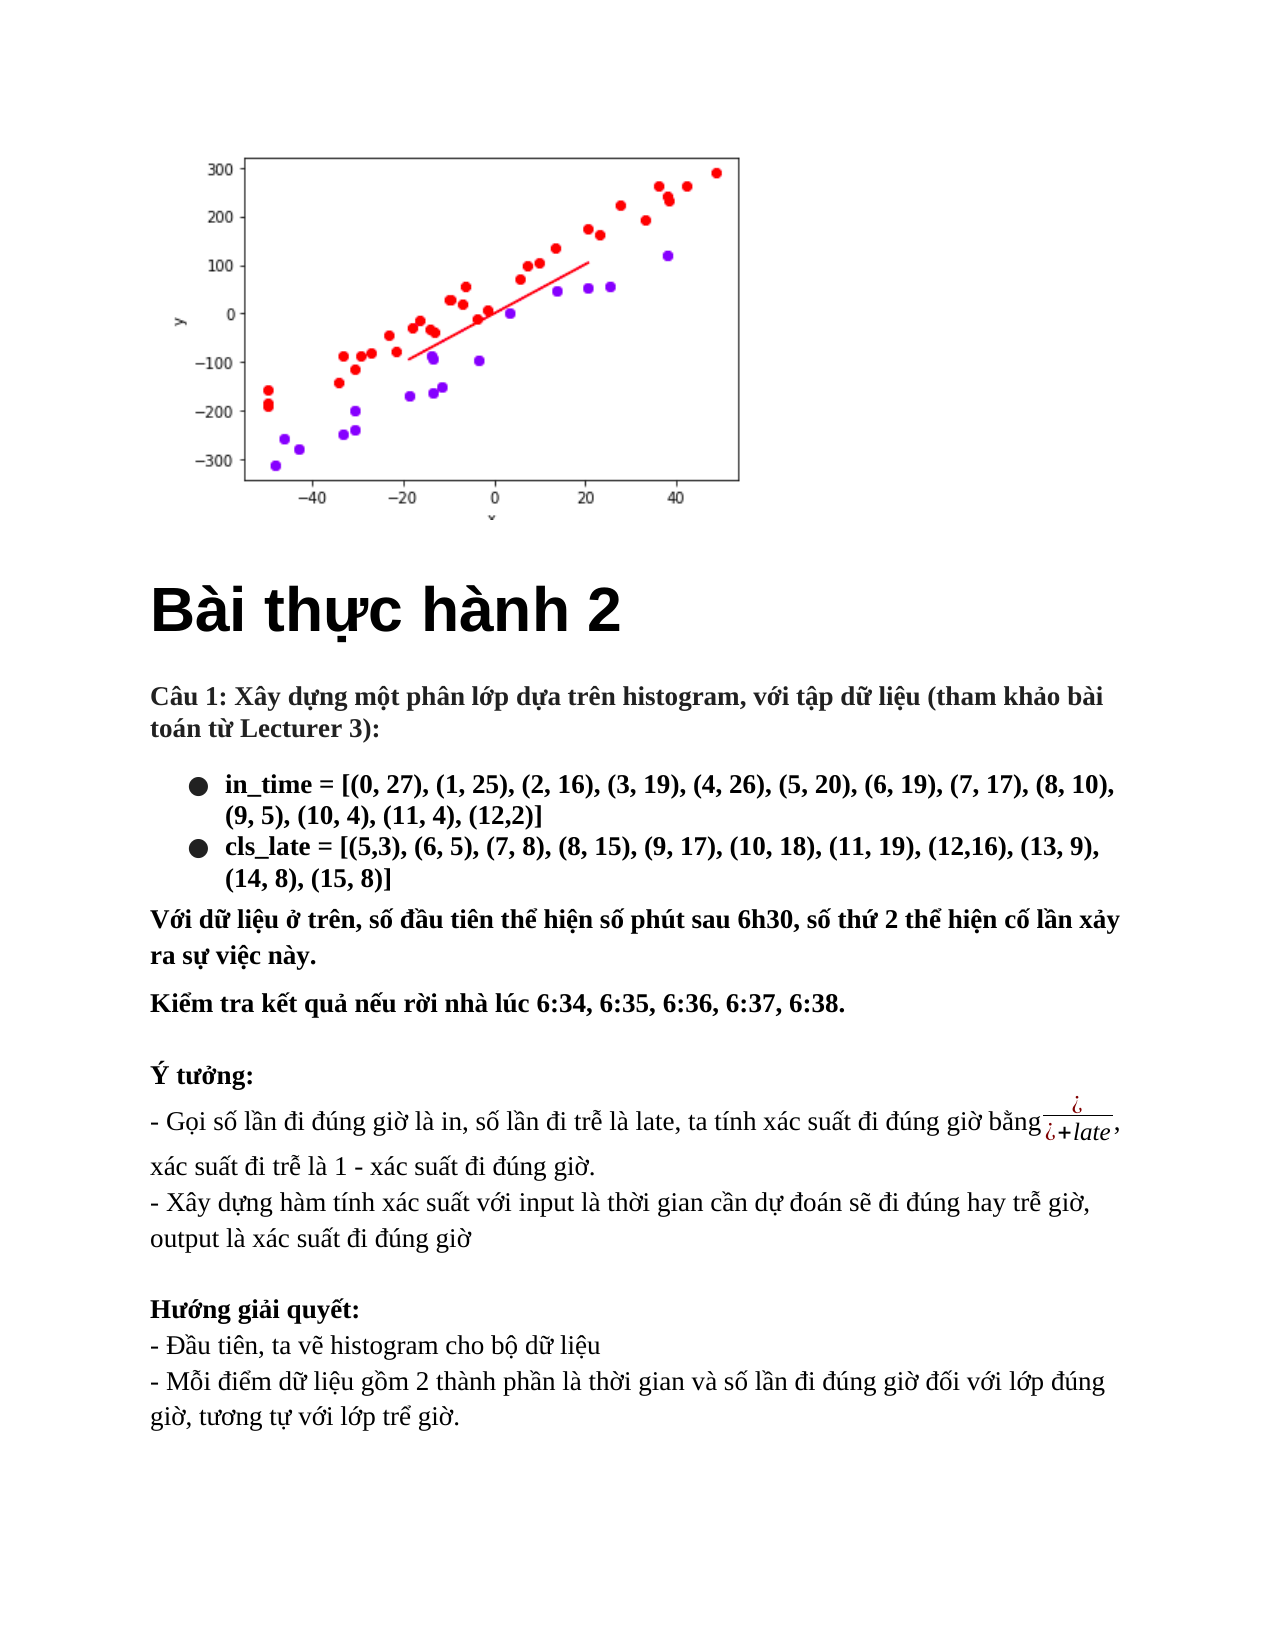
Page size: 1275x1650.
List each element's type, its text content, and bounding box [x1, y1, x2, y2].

text Hướng giải quyết: [150, 1293, 1125, 1324]
subtitle Câu 1: Xây dựng một phân lớp dựa trên histogram, với tập dữ liệu (tham khảo bài toán từ Lecturer 3): [150, 681, 1125, 743]
subtitle in_time = [(0, 27), (1, 25), (2, 16), (3, 19), (4, 26), (5, 20), (6, 19), (7, 17), (8, 10), (9, 5), (10, 4), (11, 4), (12,2)] [187, 768, 1125, 830]
text - Xây dựng hàm tính xác suất với input là thời gian cần dự đoán sẽ đi đúng hay trễ giờ, output là xác suất đi đúng giờ [150, 1186, 1125, 1253]
text - Đầu tiên, ta vẽ histogram cho bộ dữ liệu [150, 1329, 1125, 1360]
text - Mỗi điểm dữ liệu gồm 2 thành phần là thời gian và số lần đi đúng giờ đối với lớp đúng giờ, tương tự với lớp trể giờ. [150, 1365, 1125, 1432]
text Với dữ liệu ở trên, số đầu tiên thể hiện số phút sau 6h30, số thứ 2 thể hiện cố lần xảy ra sự việc này. [150, 903, 1125, 970]
subtitle Kiểm tra kết quả nếu rời nhà lúc 6:34, 6:35, 6:36, 6:37, 6:38. [150, 987, 1125, 1018]
text Bài thực hành 2 [150, 573, 1125, 645]
picture [150, 150, 783, 520]
text Ý tưởng: [150, 1059, 1125, 1090]
subtitle cls_late = [(5,3), (6, 5), (7, 8), (8, 15), (9, 17), (10, 18), (11, 19), (12,16), (13, 9), (14, 8), (15, 8)] [187, 830, 1125, 893]
text - Gọi số lần đi đúng giờ là in, số lần đi trễ là late, ta tính xác suất đi đúng giờ bằng, xác suất đi trễ là 1 - xác suất đi đúng giờ. [150, 1095, 1125, 1182]
